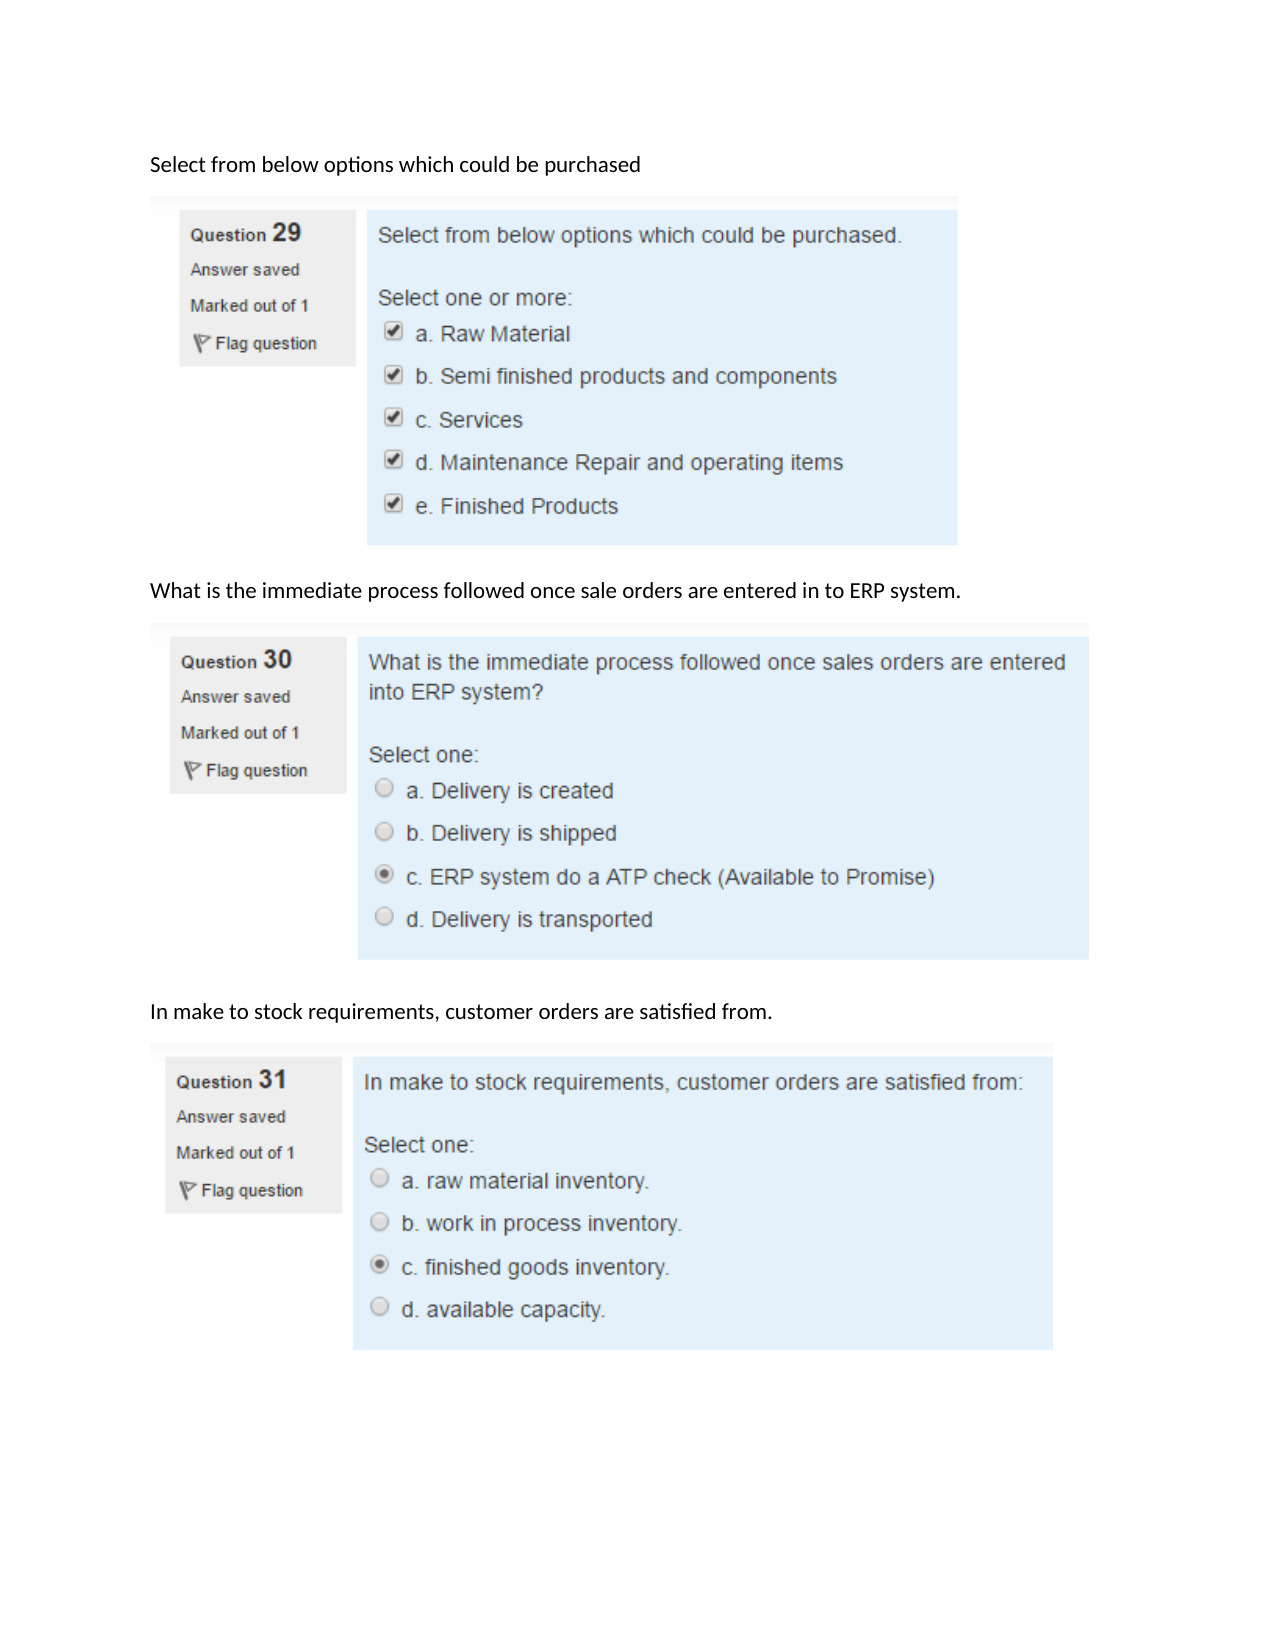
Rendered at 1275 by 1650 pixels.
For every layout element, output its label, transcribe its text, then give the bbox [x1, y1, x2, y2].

text What is the immediate process followed once sale orders are entered in to ERP system. [150, 577, 1125, 605]
picture [150, 196, 958, 558]
picture [150, 623, 1089, 979]
picture [150, 1043, 1054, 1366]
text In make to stock requirements, customer orders are satisfied from. [150, 997, 1125, 1025]
text Select from below options which could be purchased [150, 150, 1125, 178]
